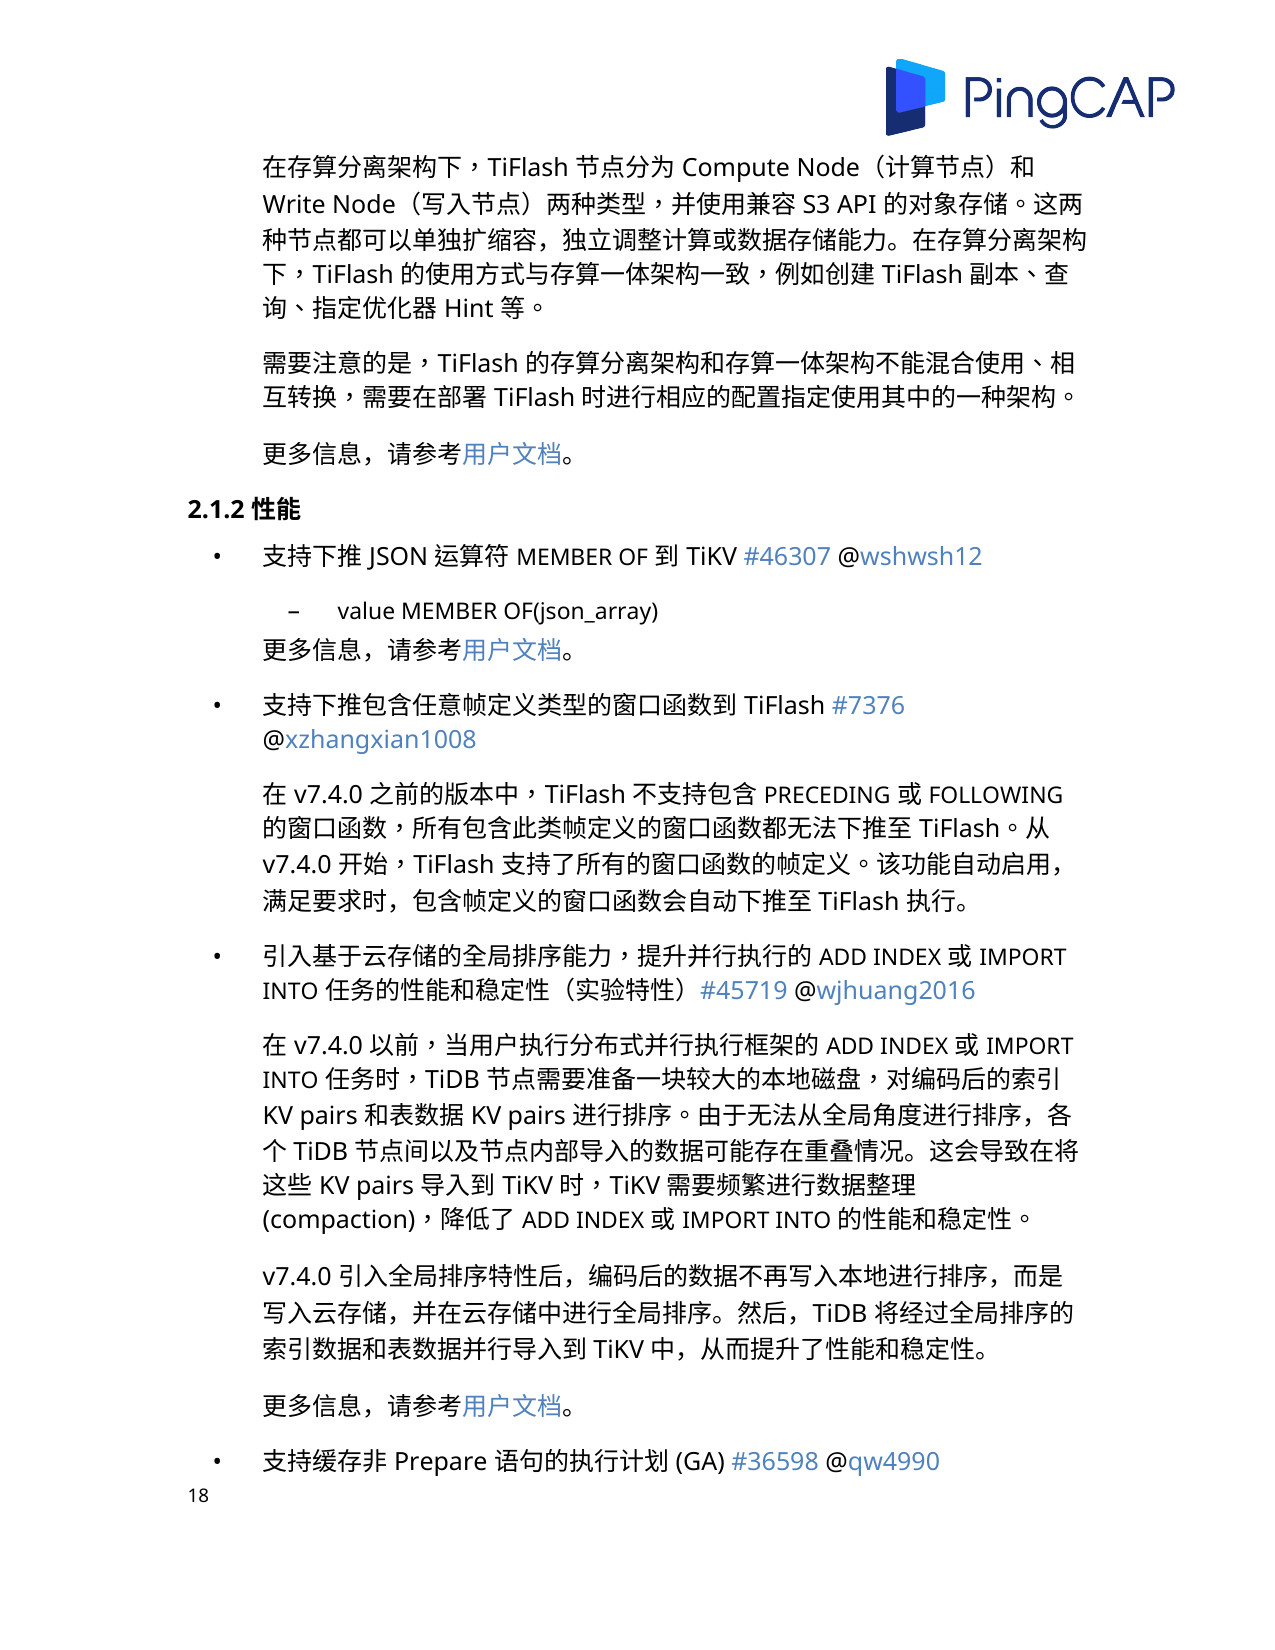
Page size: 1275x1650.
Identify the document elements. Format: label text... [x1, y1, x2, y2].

list v7.4.0 引入全局排序特性后，编码后的数据不再写入本地进行排序，而是写入云存储，并在云存储中进行全局排序。然后，TiDB 将经过全局排序的索引数据和表数据并行导入到 TiKV 中，从而提升了性能和稳定性。 [212, 1257, 1087, 1366]
list 在 v7.4.0 之前的版本中，TiFlash 不支持包含 PRECEDING 或 FOLLOWING 的窗口函数，所有包含此类帧定义的窗口函数都无法下推至 TiFlash。从 v7.4.0 开始，TiFlash 支持了所有的窗口函数的帧定义。该功能自动启用，满足要求时，包含帧定义的窗口函数会自动下推至 TiFlash 执行。 [212, 777, 1087, 917]
list 在 v7.4.0 以前，当用户执行分布式并行执行框架的 ADD INDEX 或 IMPORT INTO 任务时，TiDB 节点需要准备一块较大的本地磁盘，对编码后的索引 KV pairs 和表数据 KV pairs 进行排序。由于无法从全局角度进行排序，各个 TiDB 节点间以及节点内部导入的数据可能存在重叠情况。这会导致在将这些 KV pairs 导入到 TiKV 时，TiKV 需要频繁进行数据整理 (compaction)，降低了 ADD INDEX 或 IMPORT INTO 的性能和稳定性。 [212, 1027, 1087, 1236]
list 支持下推 JSON 运算符 MEMBER OF 到 TiKV #46307 @wshwsh12 [212, 538, 1087, 572]
list 支持缓存非 Prepare 语句的执行计划 (GA) #36598 @qw4990 [212, 1443, 1087, 1478]
list 需要注意的是，TiFlash 的存算分离架构和存算一体架构不能混合使用、相互转换，需要在部署 TiFlash 时进行相应的配置指定使用其中的一种架构。 [212, 346, 1087, 414]
list 更多信息，请参考用户文档。 [212, 434, 1087, 471]
list value MEMBER OF(json_array) [287, 593, 1087, 627]
list 更多信息，请参考用户文档。 [212, 1386, 1087, 1423]
picture [886, 59, 1175, 136]
list 引入基于云存储的全局排序能力，提升并行执行的 ADD INDEX 或 IMPORT INTO 任务的性能和稳定性（实验特性）#45719 @wjhuang2016 [212, 938, 1087, 1006]
list 支持下推包含任意帧定义类型的窗口函数到 TiFlash #7376 @xzhangxian1008 [212, 688, 1087, 756]
list 更多信息，请参考用户文档。 [212, 631, 1087, 667]
subtitle 性能 [187, 492, 1087, 526]
